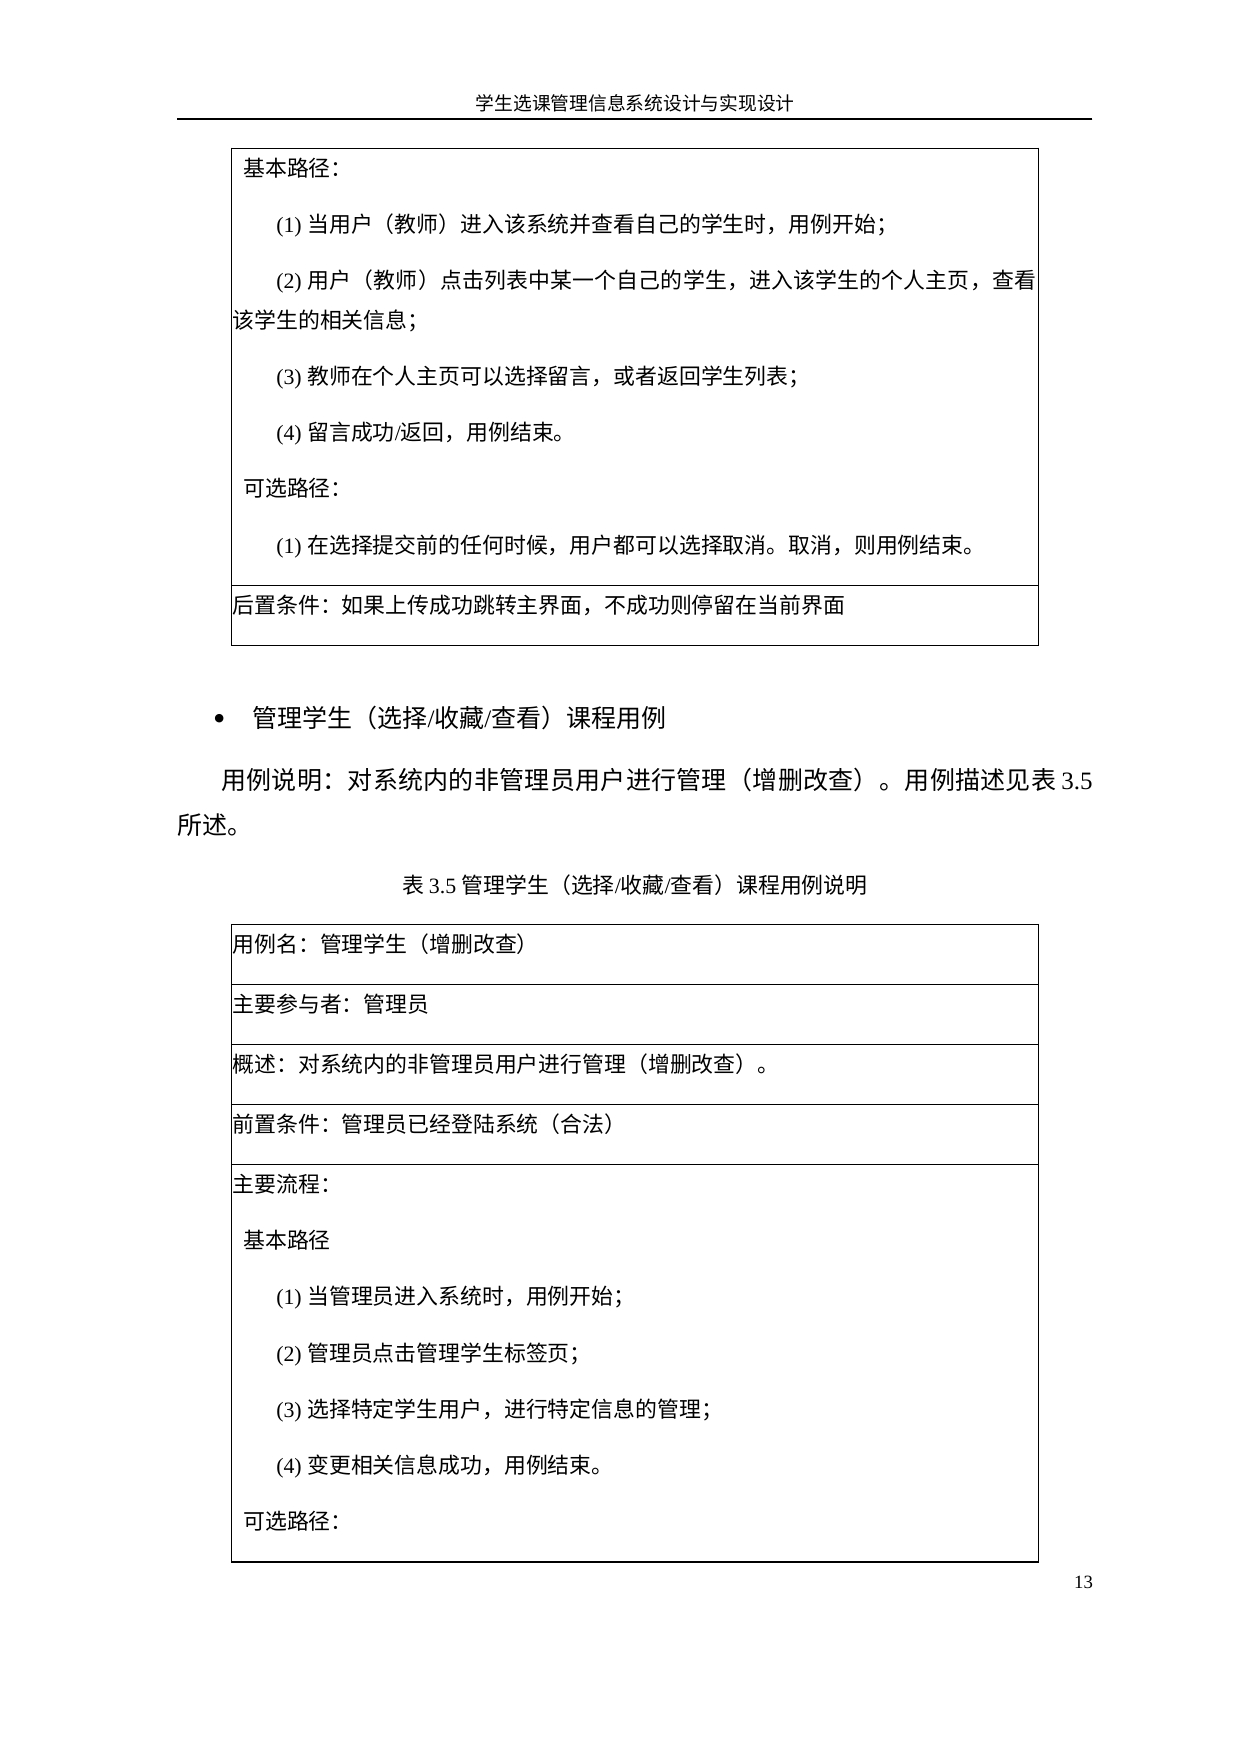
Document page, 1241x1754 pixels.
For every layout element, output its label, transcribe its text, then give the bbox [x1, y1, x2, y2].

list 管理学生（选择/收藏/查看）课程用例 [215, 698, 1092, 735]
table_cell 概述：对系统内的非管理员用户进行管理（增删改查）。 [232, 1045, 1038, 1104]
table_cell 主要流程： 基本路径 (1) 当管理员进入系统时，用例开始； (2) 管理员点击管理学生标签页； (3) 选择特定学生用户，进行特定信息的管理； (4) 变更相关信息成功，用例结束。 可选路径： (1) 在选择提交前的任何时候，用户都可以选择取消。这次修改取消，用例结束。 [232, 1165, 1038, 1561]
text 用例说明：对系统内的非管理员用户进行管理（增删改查）。用例描述见表3.5所述。 [177, 760, 1092, 842]
text 表3.5 管理学生（选择/收藏/查看）课程用例说明 [177, 868, 1092, 899]
table_header 用例名：管理学生（增删改查） [232, 925, 1038, 984]
table_cell 前置条件：管理员已经登陆系统（合法） [232, 1105, 1038, 1164]
table_cell 后置条件：如果上传成功跳转主界面，不成功则停留在当前界面 [232, 586, 1038, 645]
table_cell 主要参与者：管理员 [232, 985, 1038, 1044]
